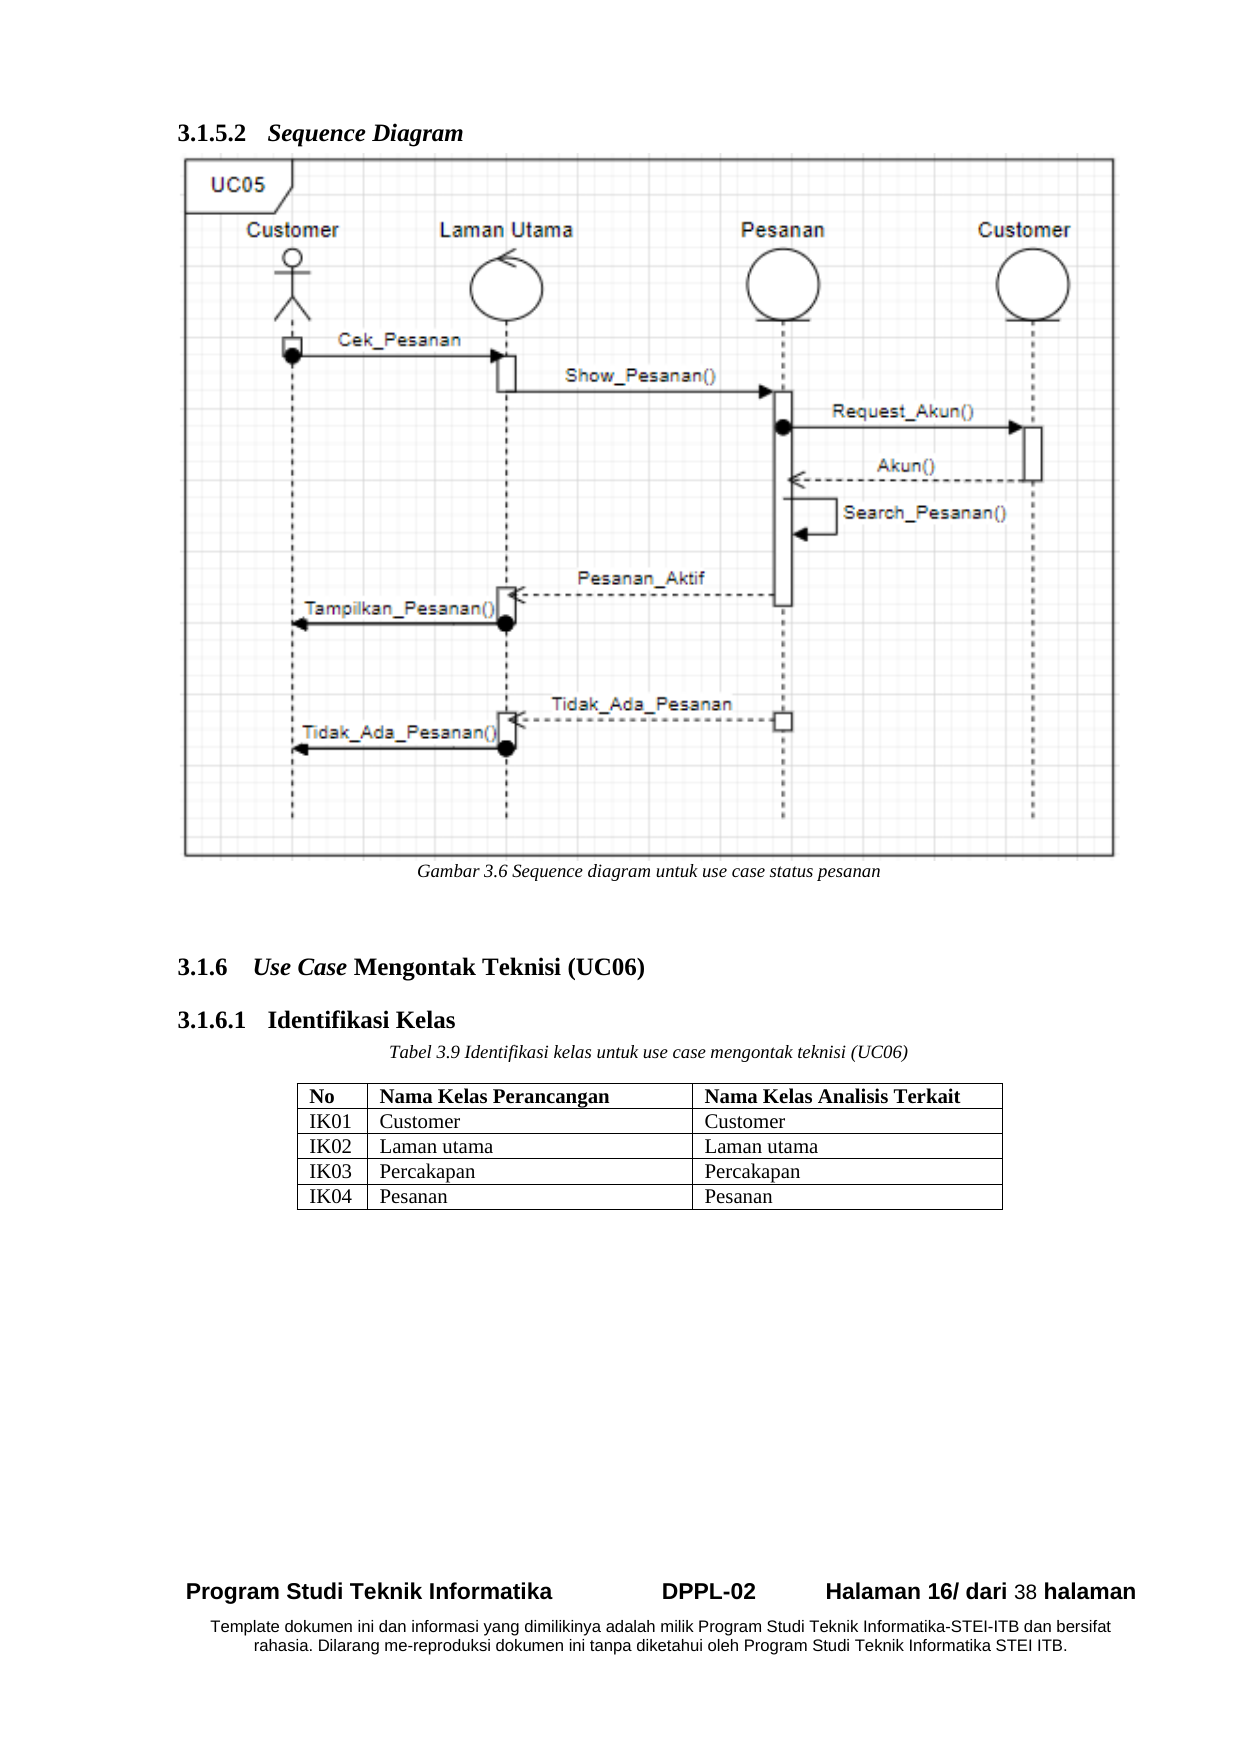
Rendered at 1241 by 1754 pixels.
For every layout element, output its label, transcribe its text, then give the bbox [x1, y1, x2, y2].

table_cell Customer [368, 1109, 692, 1133]
table_cell Percakapan [368, 1159, 692, 1183]
picture [179, 153, 1120, 861]
table_cell Laman utama [693, 1134, 1002, 1158]
table_header Nama Kelas Analisis Terkait [693, 1084, 1002, 1108]
table_cell IK03 [298, 1159, 367, 1183]
table_header No [298, 1084, 367, 1108]
table_cell Pesanan [693, 1185, 1002, 1208]
subtitle Use Case Mengontak Teknisi (UC06) [177, 952, 1122, 981]
table_cell Laman utama [368, 1134, 692, 1158]
table_cell Customer [693, 1109, 1002, 1133]
subtitle Sequence Diagram [177, 118, 1122, 147]
subtitle Identifikasi Kelas [177, 1006, 1122, 1034]
table_cell IK02 [298, 1134, 367, 1158]
table_cell IK01 [298, 1109, 367, 1133]
table_cell Percakapan [693, 1159, 1002, 1183]
table_cell IK04 [298, 1185, 367, 1208]
table_cell Pesanan [368, 1185, 692, 1208]
table_header Nama Kelas Perancangan [368, 1084, 692, 1108]
